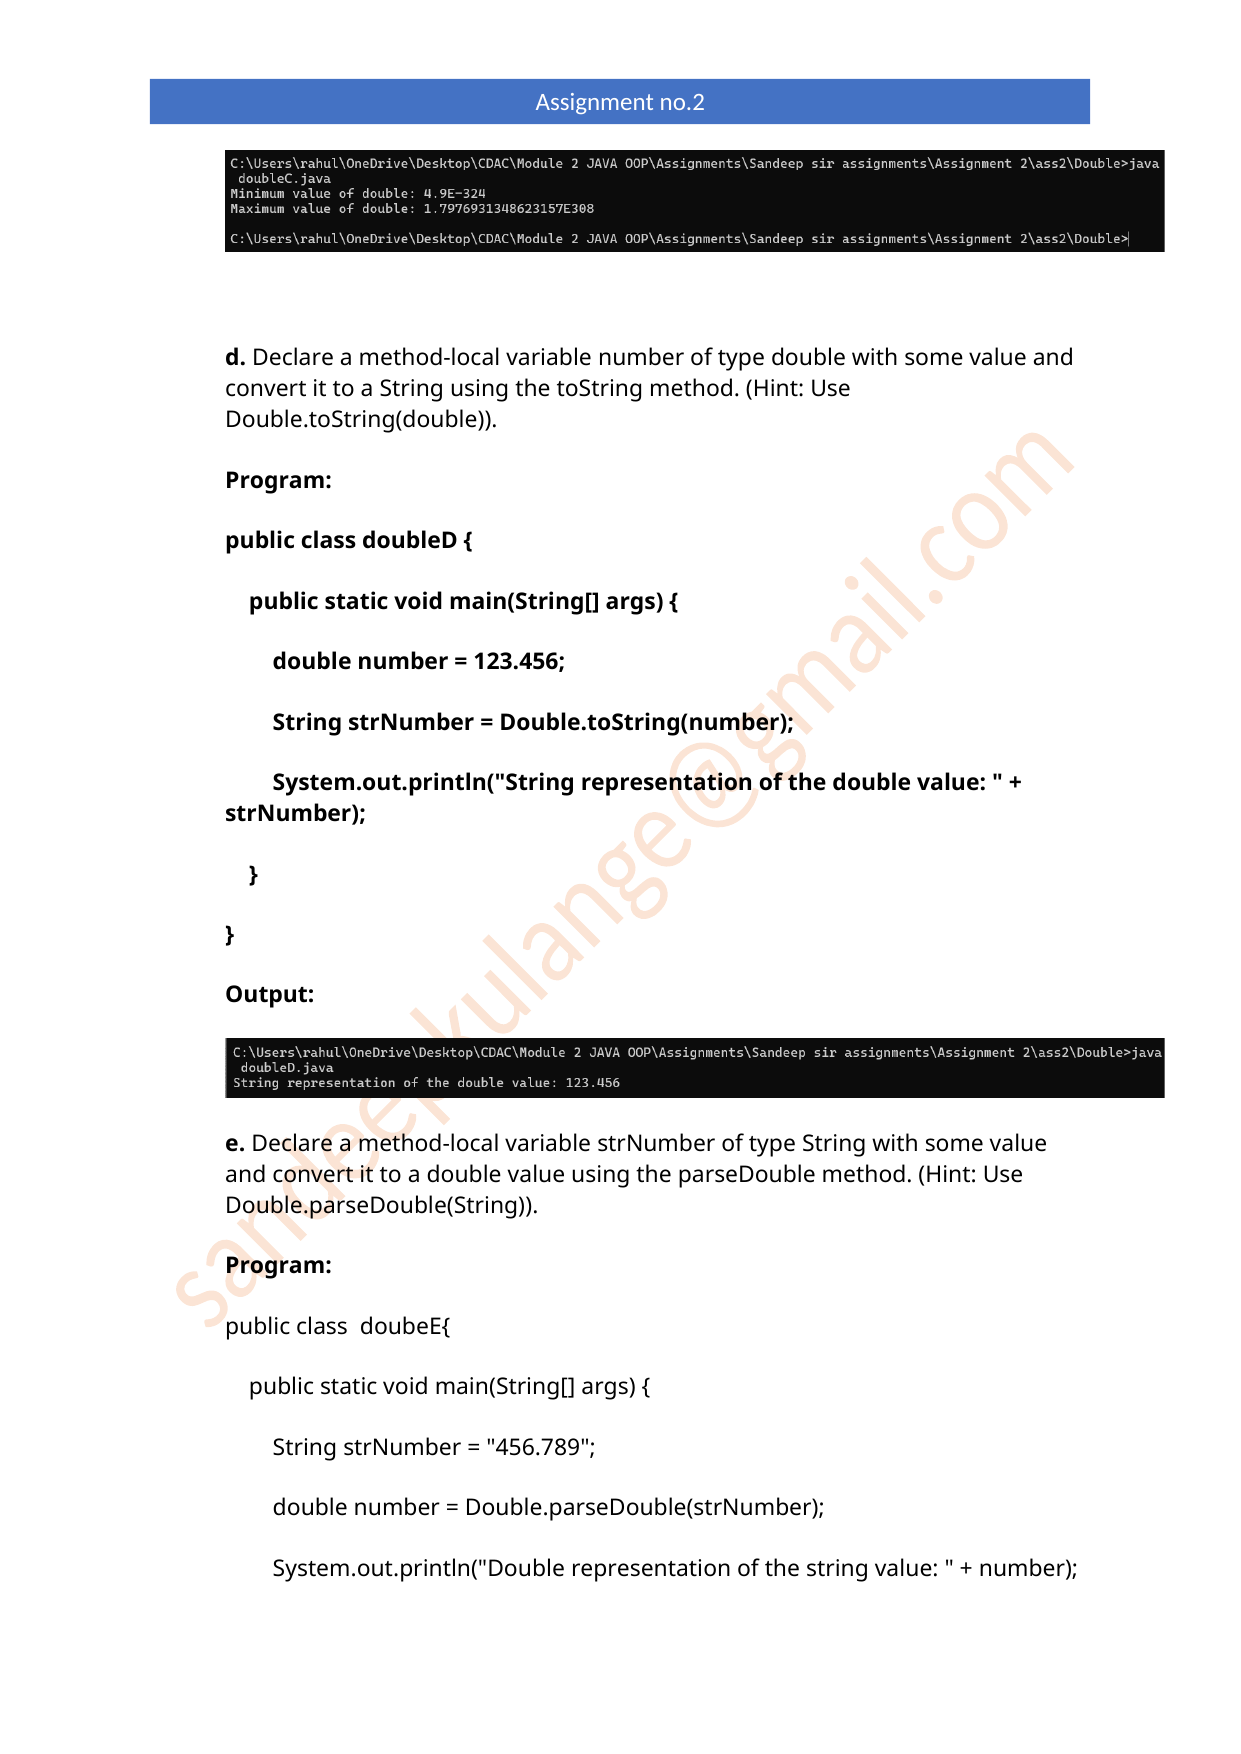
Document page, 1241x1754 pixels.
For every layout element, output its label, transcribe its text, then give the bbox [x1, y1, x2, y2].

text e. Declare a method-local variable strNumber of type String with some value and convert it to a double value using the parseDouble method. (Hint: Use Double.parseDouble(String)). [225, 1127, 1090, 1220]
text System.out.println("String representation of the double value: " + strNumber); [225, 766, 1090, 828]
text public static void main(String[] args) { [225, 584, 1090, 616]
text Program: [225, 464, 1090, 495]
text double number = 123.456; [225, 645, 1090, 676]
picture [225, 150, 1165, 252]
text Program: [225, 1249, 1090, 1281]
picture [225, 1038, 1165, 1098]
text } [225, 918, 1090, 949]
text String strNumber = Double.toString(number); [225, 705, 1090, 737]
text } [225, 857, 1090, 889]
text System.out.println("Double representation of the string value: " + number); [225, 1552, 1090, 1583]
text public class doubeE{ [225, 1310, 1090, 1341]
text public static void main(String[] args) { [225, 1370, 1090, 1402]
text Output: [225, 978, 1090, 1009]
text double number = Double.parseDouble(strNumber); [225, 1491, 1090, 1522]
text public class doubleD { [225, 524, 1090, 555]
text d. Declare a method-local variable number of type double with some value and convert it to a String using the toString method. (Hint: Use Double.toString(double)). [225, 341, 1090, 434]
text String strNumber = "456.789"; [225, 1431, 1090, 1462]
